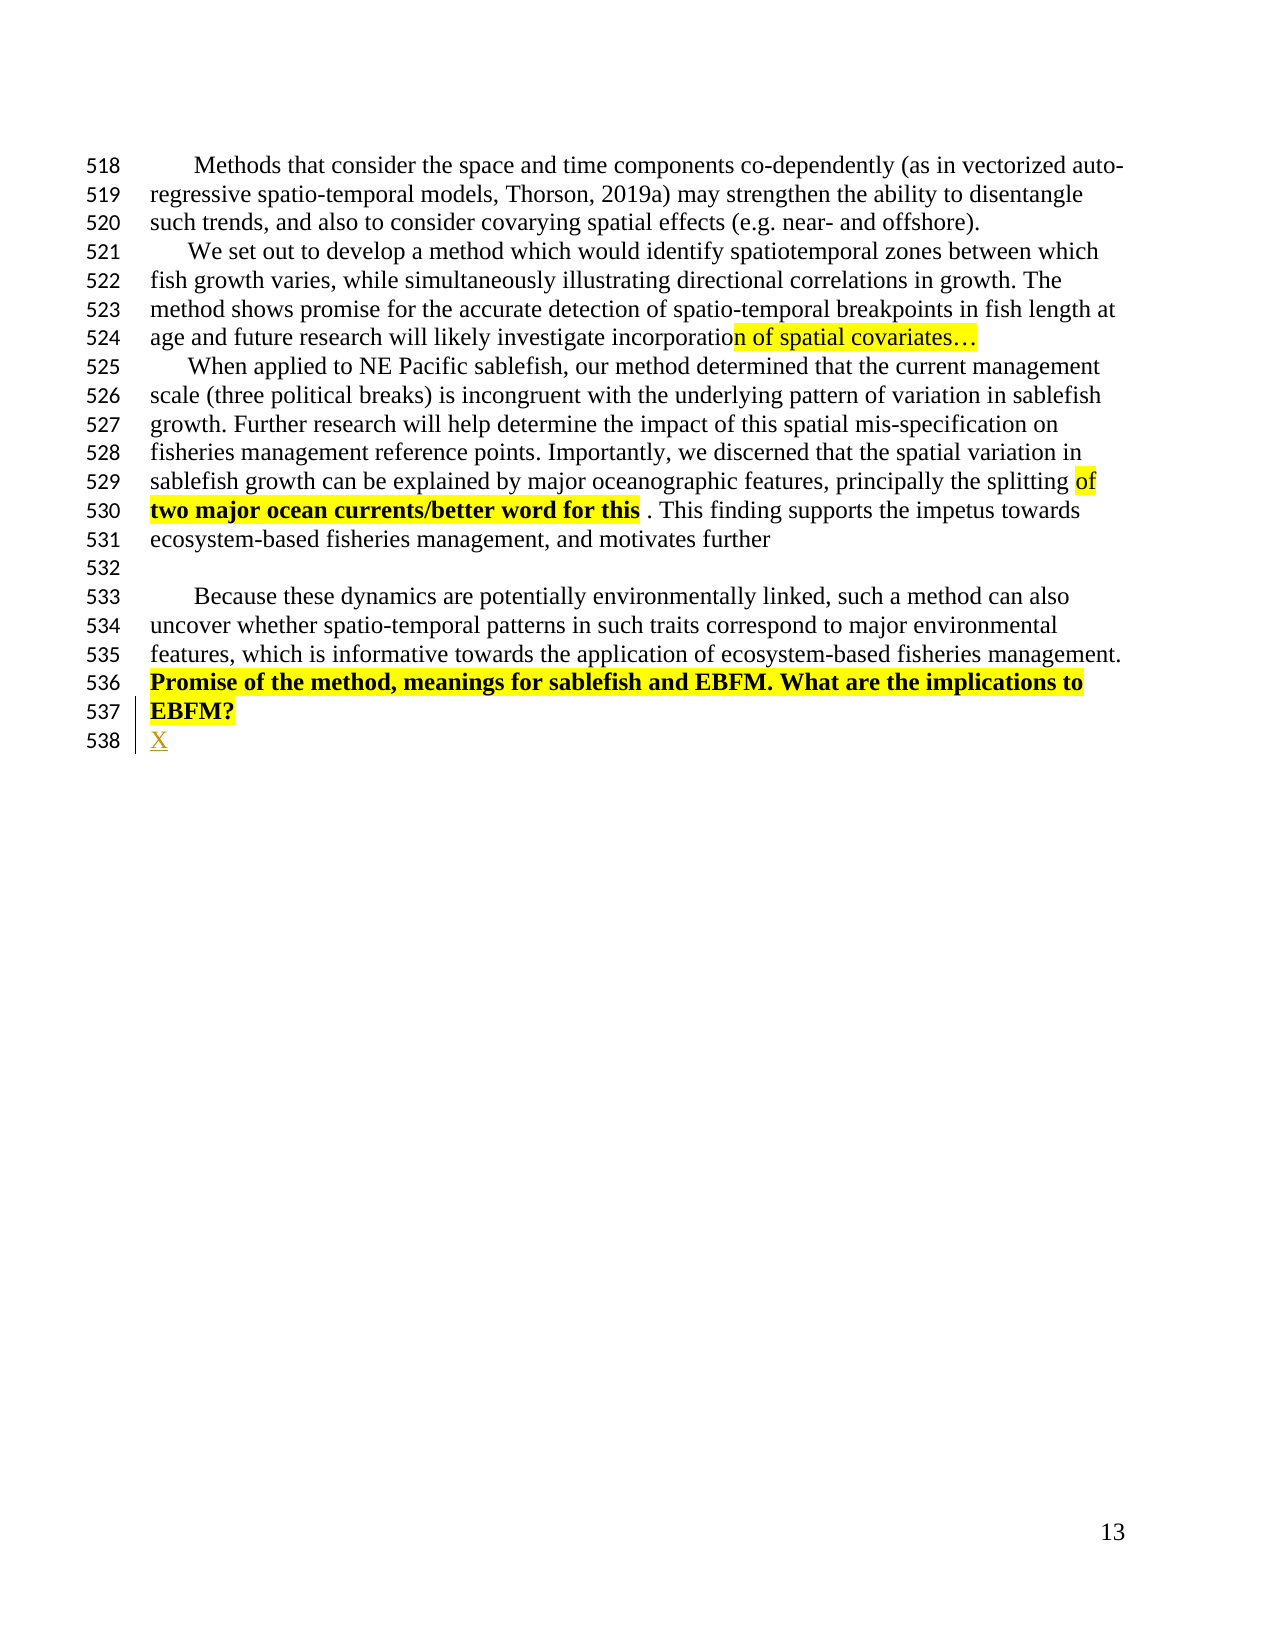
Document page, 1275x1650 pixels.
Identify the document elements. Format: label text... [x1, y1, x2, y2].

text Because these dynamics are potentially environmentally linked, such a method can also uncover whether spatio-temporal patterns in such traits correspond to major environmental features, which is informative towards the application of ecosystem-based fisheries management. Promise of the method, meanings for sablefish and EBFM. What are the implications to EBFM? [150, 581, 1125, 725]
text Methods that consider the space and time components co-dependently (as in vectorized auto-regressive spatio-temporal models, Thorson, 2019a) may strengthen the ability to disentangle such trends, and also to consider covarying spatial effects (e.g. near- and offshore). [150, 150, 1125, 236]
text When applied to NE Pacific sablefish, our method determined that the current management scale (three political breaks) is incongruent with the underlying pattern of variation in sablefish growth. Further research will help determine the impact of this spatial mis-specification on fisheries management reference points. Importantly, we discerned that the spatial variation in sablefish growth can be explained by major oceanographic features, principally the splitting of two major ocean currents/better word for this . This finding supports the impetus towards ecosystem-based fisheries management, and motivates further [150, 351, 1125, 552]
text We set out to develop a method which would identify spatiotemporal zones between which fish growth varies, while simultaneously illustrating directional correlations in growth. The method shows promise for the accurate detection of spatio-temporal breakpoints in fish length at age and future research will likely investigate incorporation of spatial covariates… [150, 236, 1125, 351]
